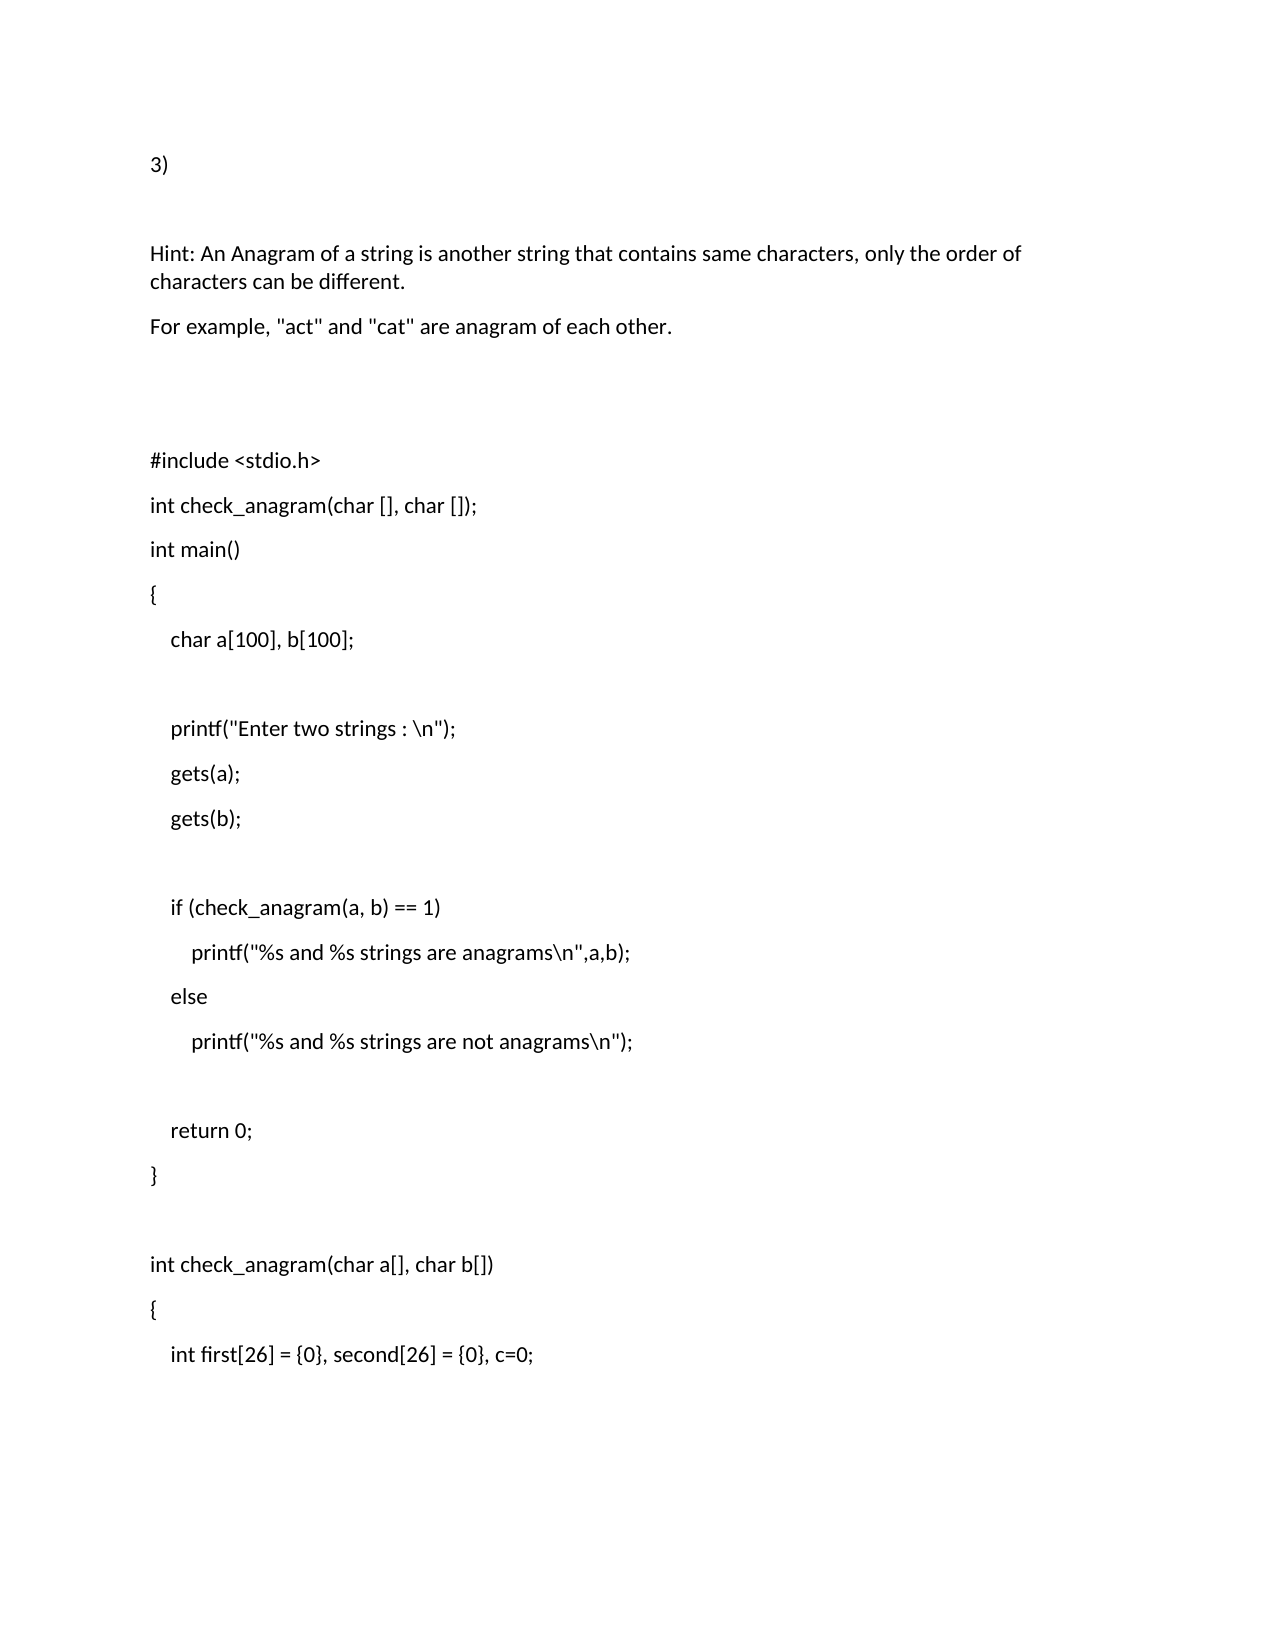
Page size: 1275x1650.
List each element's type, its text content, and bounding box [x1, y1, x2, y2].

text int first[26] = {0}, second[26] = {0}, c=0; [150, 1340, 1125, 1368]
text #include <stdio.h> [150, 446, 1125, 474]
text return 0; [150, 1116, 1125, 1144]
text char a[100], b[100]; [150, 625, 1125, 653]
text { [150, 580, 1125, 608]
text 3) [150, 150, 1125, 178]
text int main() [150, 536, 1125, 563]
text gets(b); [150, 804, 1125, 832]
text For example, "act" and "cat" are anagram of each other. [150, 312, 1125, 340]
text gets(a); [150, 759, 1125, 787]
text { [150, 1295, 1125, 1323]
text int check_anagram(char a[], char b[]) [150, 1251, 1125, 1278]
text if (check_anagram(a, b) == 1) [150, 893, 1125, 921]
text printf("%s and %s strings are not anagrams\n"); [150, 1027, 1125, 1055]
text printf("Enter two strings : \n"); [150, 714, 1125, 742]
text printf("%s and %s strings are anagrams\n",a,b); [150, 938, 1125, 966]
text else [150, 982, 1125, 1010]
text Hint: An Anagram of a string is another string that contains same characters, only the order of characters can be different. [150, 239, 1125, 295]
text } [150, 1161, 1125, 1189]
text int check_anagram(char [], char []); [150, 491, 1125, 519]
